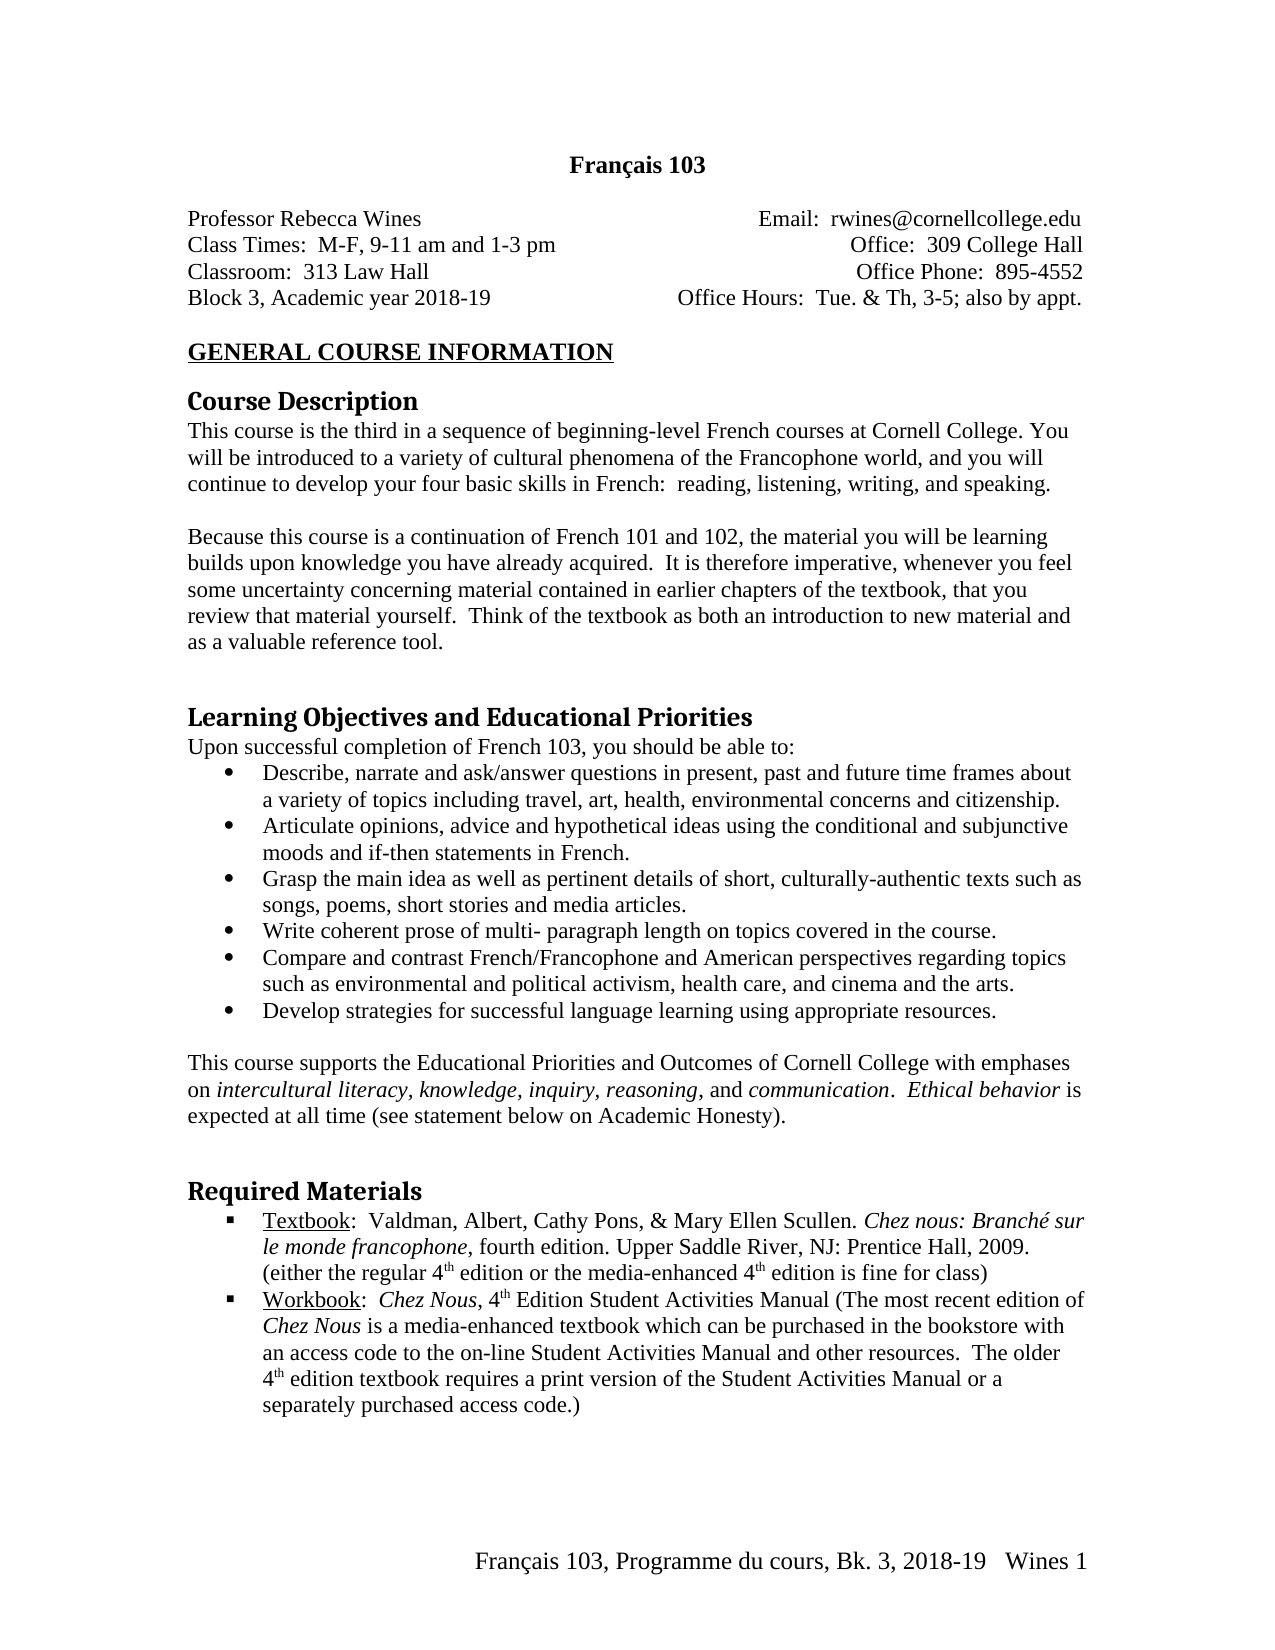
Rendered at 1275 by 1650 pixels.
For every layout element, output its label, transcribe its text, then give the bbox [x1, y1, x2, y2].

text This course is the third in a sequence of beginning-level French courses at Cornell College. You will be introduced to a variety of cultural phenomena of the Francophone world, and you will continue to develop your four basic skills in French: reading, listening, writing, and speaking. [187, 418, 1087, 497]
text Upon successful completion of French 103, you should be able to: [187, 733, 1087, 759]
text This course supports the Educational Priorities and Outcomes of Cornell College with emphases on intercultural literacy, knowledge, inquiry, reasoning, and communication. Ethical behavior is expected at all time (see statement below on Academic Honesty). [187, 1049, 1087, 1128]
list Workbook: Chez Nous, 4th Edition Student Activities Manual (The most recent edition of Chez Nous is a media-enhanced textbook which can be purchased in the bookstore with an access code to the on-line Student Activities Manual and other resources. The older 4th edition textbook requires a print version of the Student Activities Manual or a separately purchased access code.) [225, 1286, 1087, 1418]
text Classroom: 313 Law Hall Office Phone: 895-4552 [187, 258, 1087, 284]
text Because this course is a continuation of French 101 and 102, the material you will be learning builds upon knowledge you have already acquired. It is therefore imperative, whenever you feel some uncertainty concerning material contained in earlier chapters of the textbook, that you review that material yourself. Think of the textbook as both an introduction to new material and as a valuable reference tool. [187, 523, 1087, 655]
list Articulate opinions, advice and hypothetical ideas using the conditional and subjunctive moods and if-then statements in French. [225, 812, 1087, 865]
subtitle Required Materials [187, 1176, 1087, 1207]
subtitle Course Description [187, 386, 1087, 418]
list Compare and contrast French/Francophone and American perspectives regarding topics such as environmental and political activism, health care, and cinema and the arts. [225, 944, 1087, 997]
list Develop strategies for successful language learning using appropriate resources. [225, 997, 1087, 1023]
subtitle Learning Objectives and Educational Priorities [187, 702, 1087, 733]
list Textbook: Valdman, Albert, Cathy Pons, & Mary Ellen Scullen. Chez nous: Branché sur le monde francophone, fourth edition. Upper Saddle River, NJ: Prentice Hall, 2009. (either the regular 4th edition or the media-enhanced 4th edition is fine for class) [225, 1207, 1087, 1286]
list Describe, narrate and ask/answer questions in present, past and future time frames about a variety of topics including travel, art, health, environmental concerns and citizenship. [225, 759, 1087, 812]
title Français 103 [187, 150, 1087, 179]
text Class Times: M-F, 9-11 am and 1-3 pm Office: 309 College Hall [187, 231, 1087, 258]
list Write coherent prose of multi- paragraph length on topics covered in the course. [225, 918, 1087, 944]
subtitle GENERAL COURSE INFORMATION [187, 337, 1087, 366]
text Professor Rebecca Wines Email: rwines@cornellcollege.edu [187, 205, 1087, 231]
list Grasp the main idea as well as pertinent details of short, culturally-authentic texts such as songs, poems, short stories and media articles. [225, 865, 1087, 918]
text Block 3, Academic year 2018-19 Office Hours: Tue. & Th, 3-5; also by appt. [187, 284, 1087, 311]
